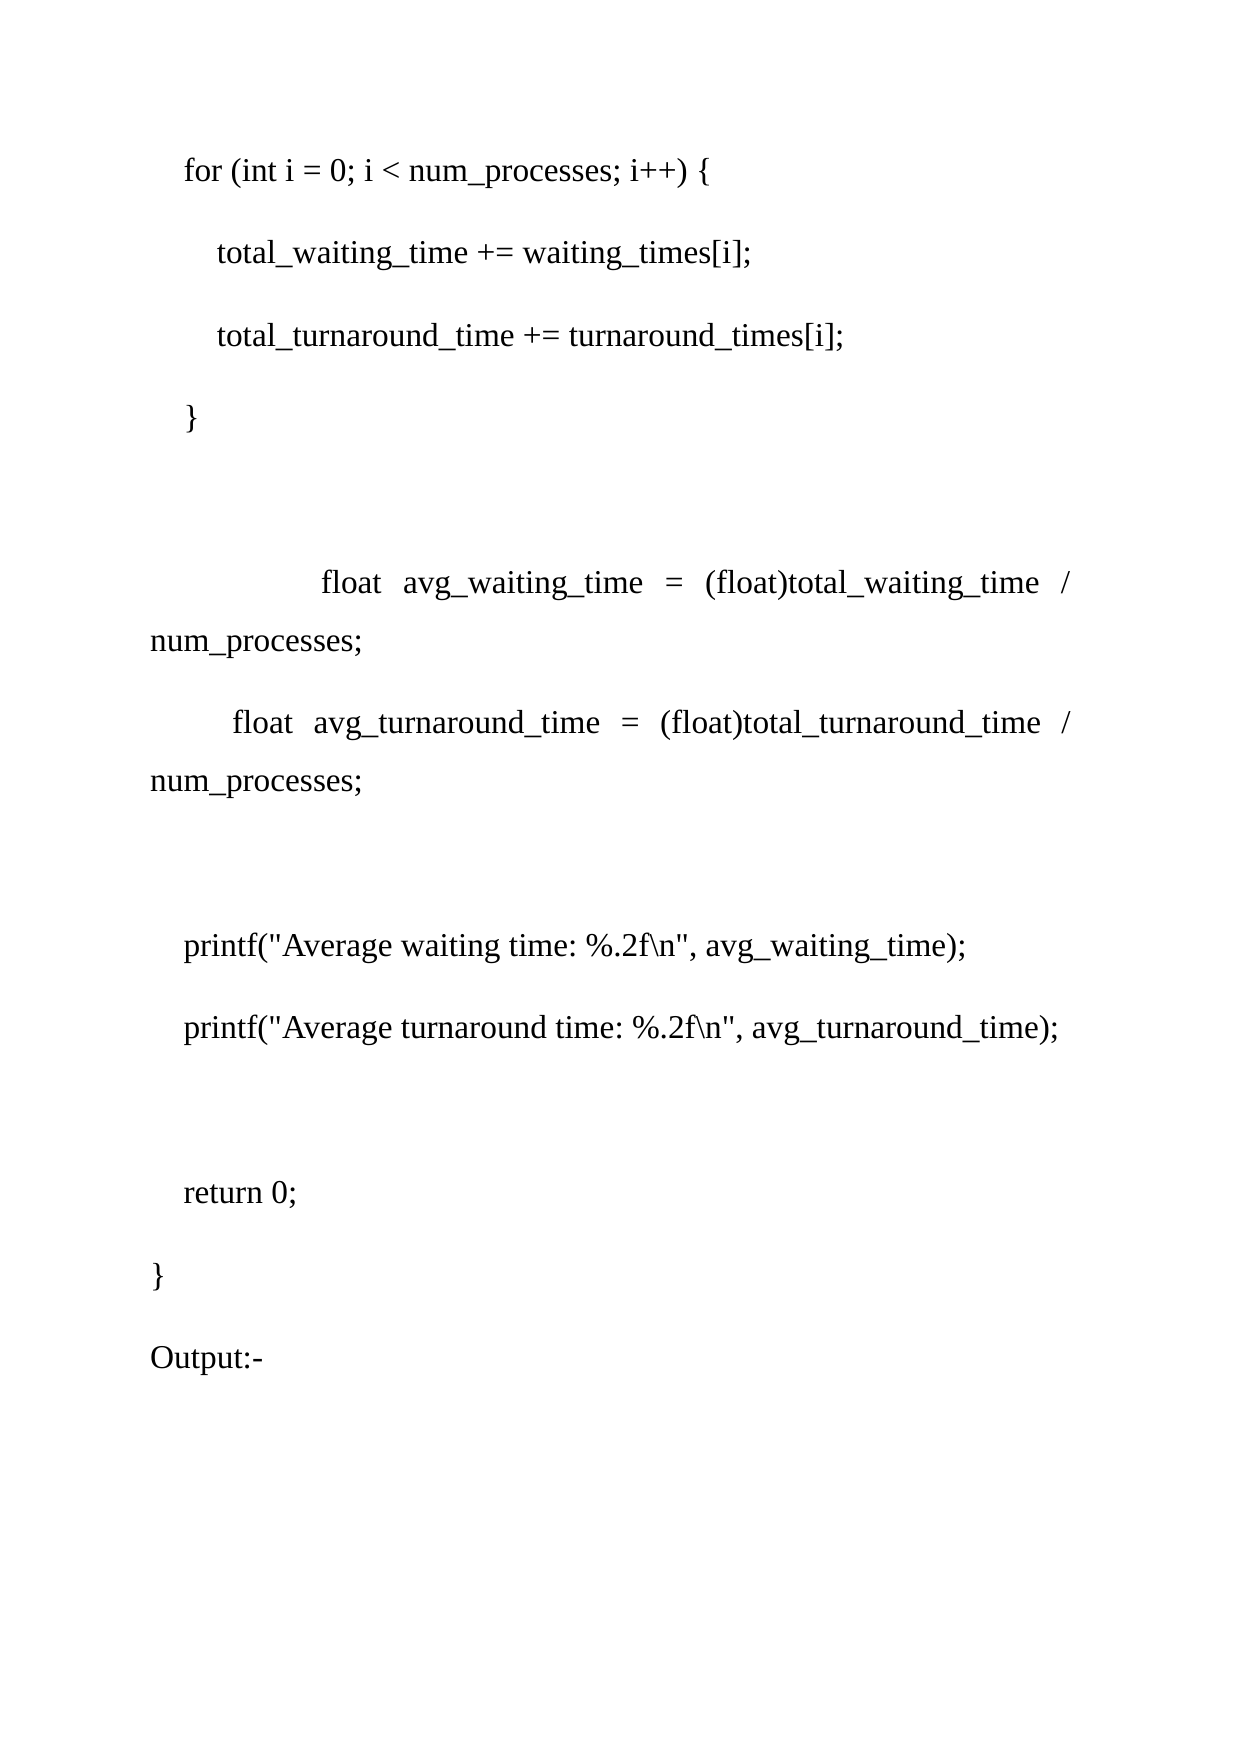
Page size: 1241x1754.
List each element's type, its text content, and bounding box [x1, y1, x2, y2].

text return 0; [150, 1172, 1071, 1211]
text printf("Average turnaround time: %.2f\n", avg_turnaround_time); [150, 1007, 1071, 1046]
text float avg_waiting_time = (float)total_waiting_time / num_processes; [150, 562, 1071, 658]
text total_turnaround_time += turnaround_times[i]; [150, 315, 1071, 353]
text total_waiting_time += waiting_times[i]; [150, 232, 1071, 271]
text } [150, 1255, 1071, 1293]
text for (int i = 0; i < num_processes; i++) { [150, 150, 1071, 188]
text } [150, 397, 1071, 436]
text float avg_turnaround_time = (float)total_turnaround_time / num_processes; [150, 702, 1071, 798]
text printf("Average waiting time: %.2f\n", avg_waiting_time); [150, 925, 1071, 963]
text Output:- [150, 1337, 1071, 1376]
